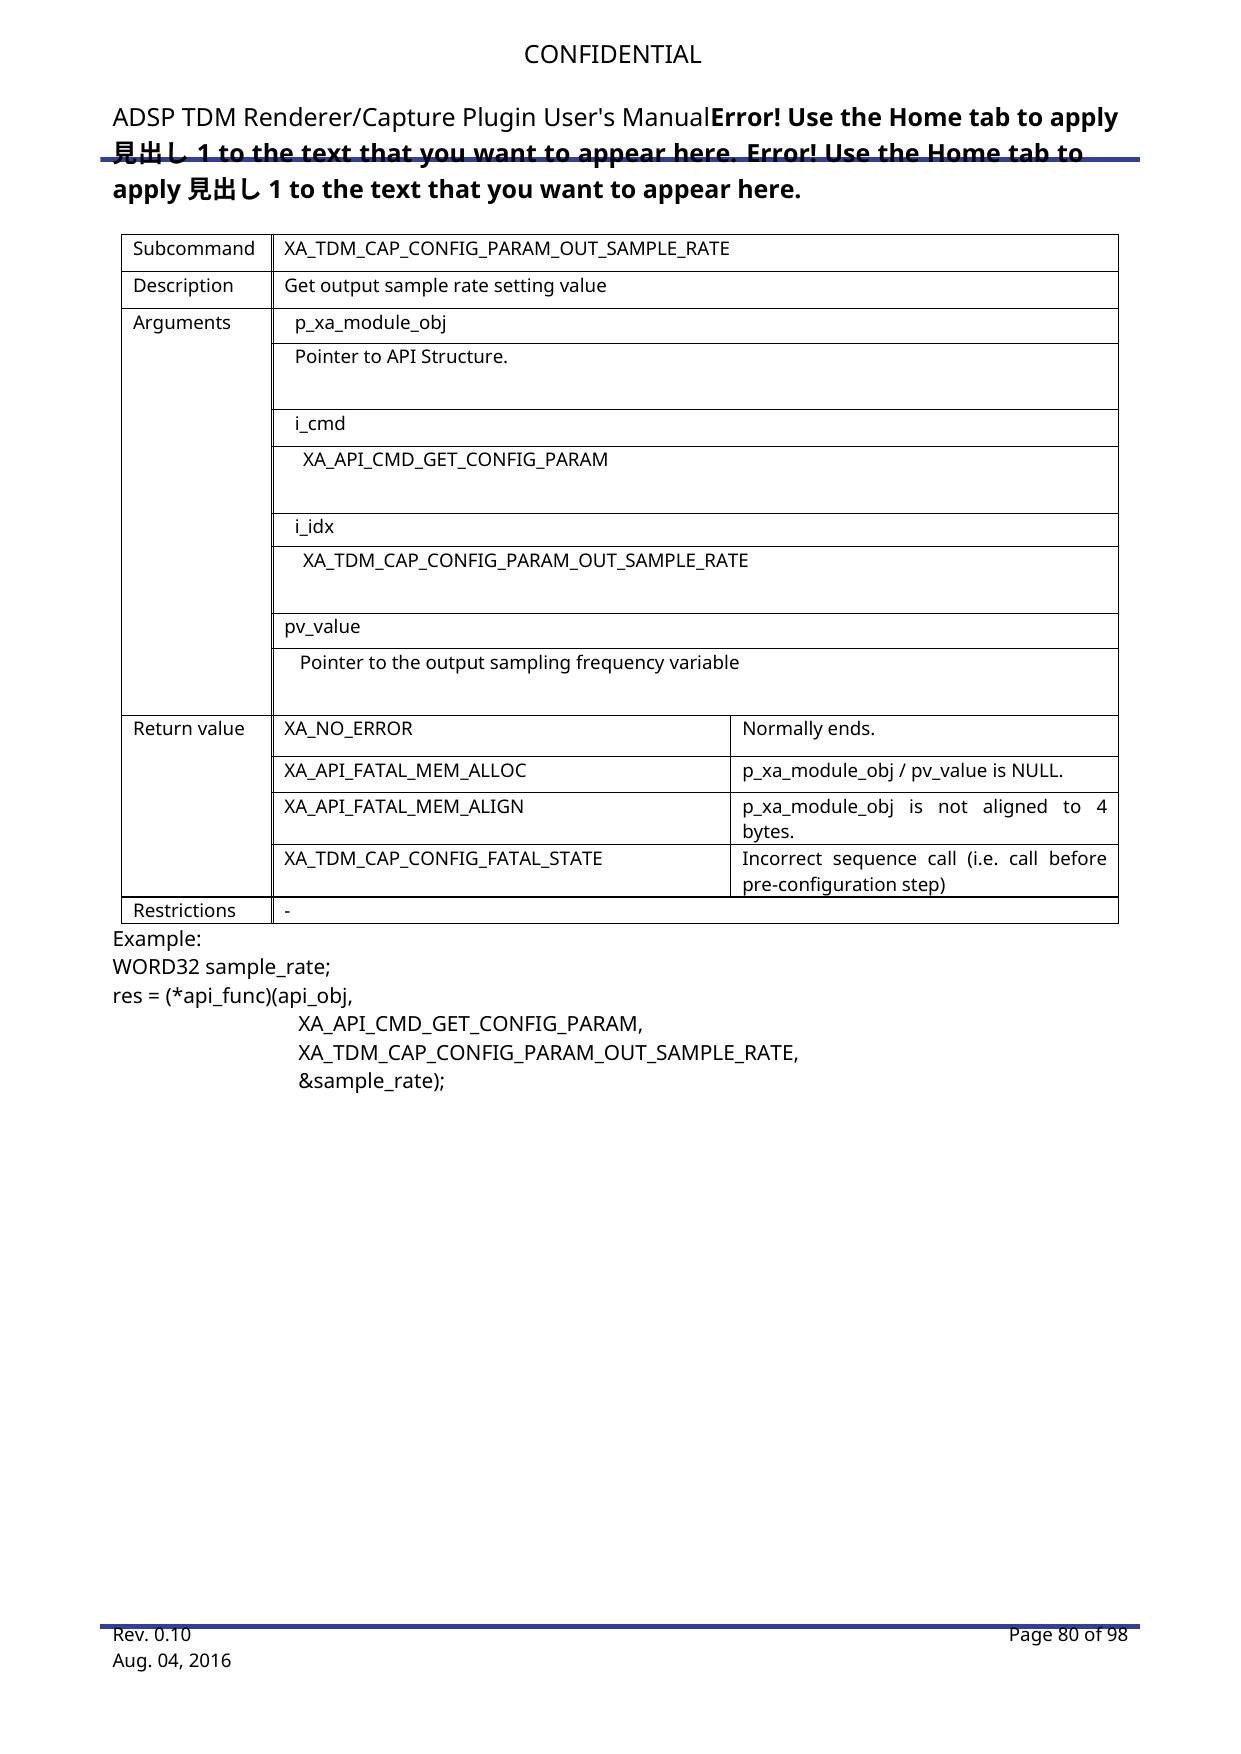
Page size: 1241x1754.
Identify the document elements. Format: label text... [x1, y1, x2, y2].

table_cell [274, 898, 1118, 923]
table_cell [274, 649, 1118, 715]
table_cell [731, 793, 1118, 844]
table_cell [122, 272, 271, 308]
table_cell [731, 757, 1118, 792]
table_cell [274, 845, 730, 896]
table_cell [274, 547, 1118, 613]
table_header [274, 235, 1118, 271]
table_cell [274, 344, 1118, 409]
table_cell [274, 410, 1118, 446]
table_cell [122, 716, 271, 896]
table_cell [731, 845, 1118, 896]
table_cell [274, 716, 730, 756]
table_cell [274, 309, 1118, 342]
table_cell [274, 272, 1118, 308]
text XA_API_CMD_GET_CONFIG_PARAM, [112, 1009, 1128, 1038]
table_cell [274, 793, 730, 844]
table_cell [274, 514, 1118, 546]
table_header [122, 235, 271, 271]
text res = (*api_func)(api_obj, [112, 981, 1128, 1009]
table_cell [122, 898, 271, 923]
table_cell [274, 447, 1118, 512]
text WORD32 sample_rate; [112, 952, 1128, 981]
text Example: [112, 924, 1128, 952]
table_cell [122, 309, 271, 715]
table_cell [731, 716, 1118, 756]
text &sample_rate); [112, 1066, 1128, 1095]
text XA_TDM_CAP_CONFIG_PARAM_OUT_SAMPLE_RATE, [112, 1038, 1128, 1066]
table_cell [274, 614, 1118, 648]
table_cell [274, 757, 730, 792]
